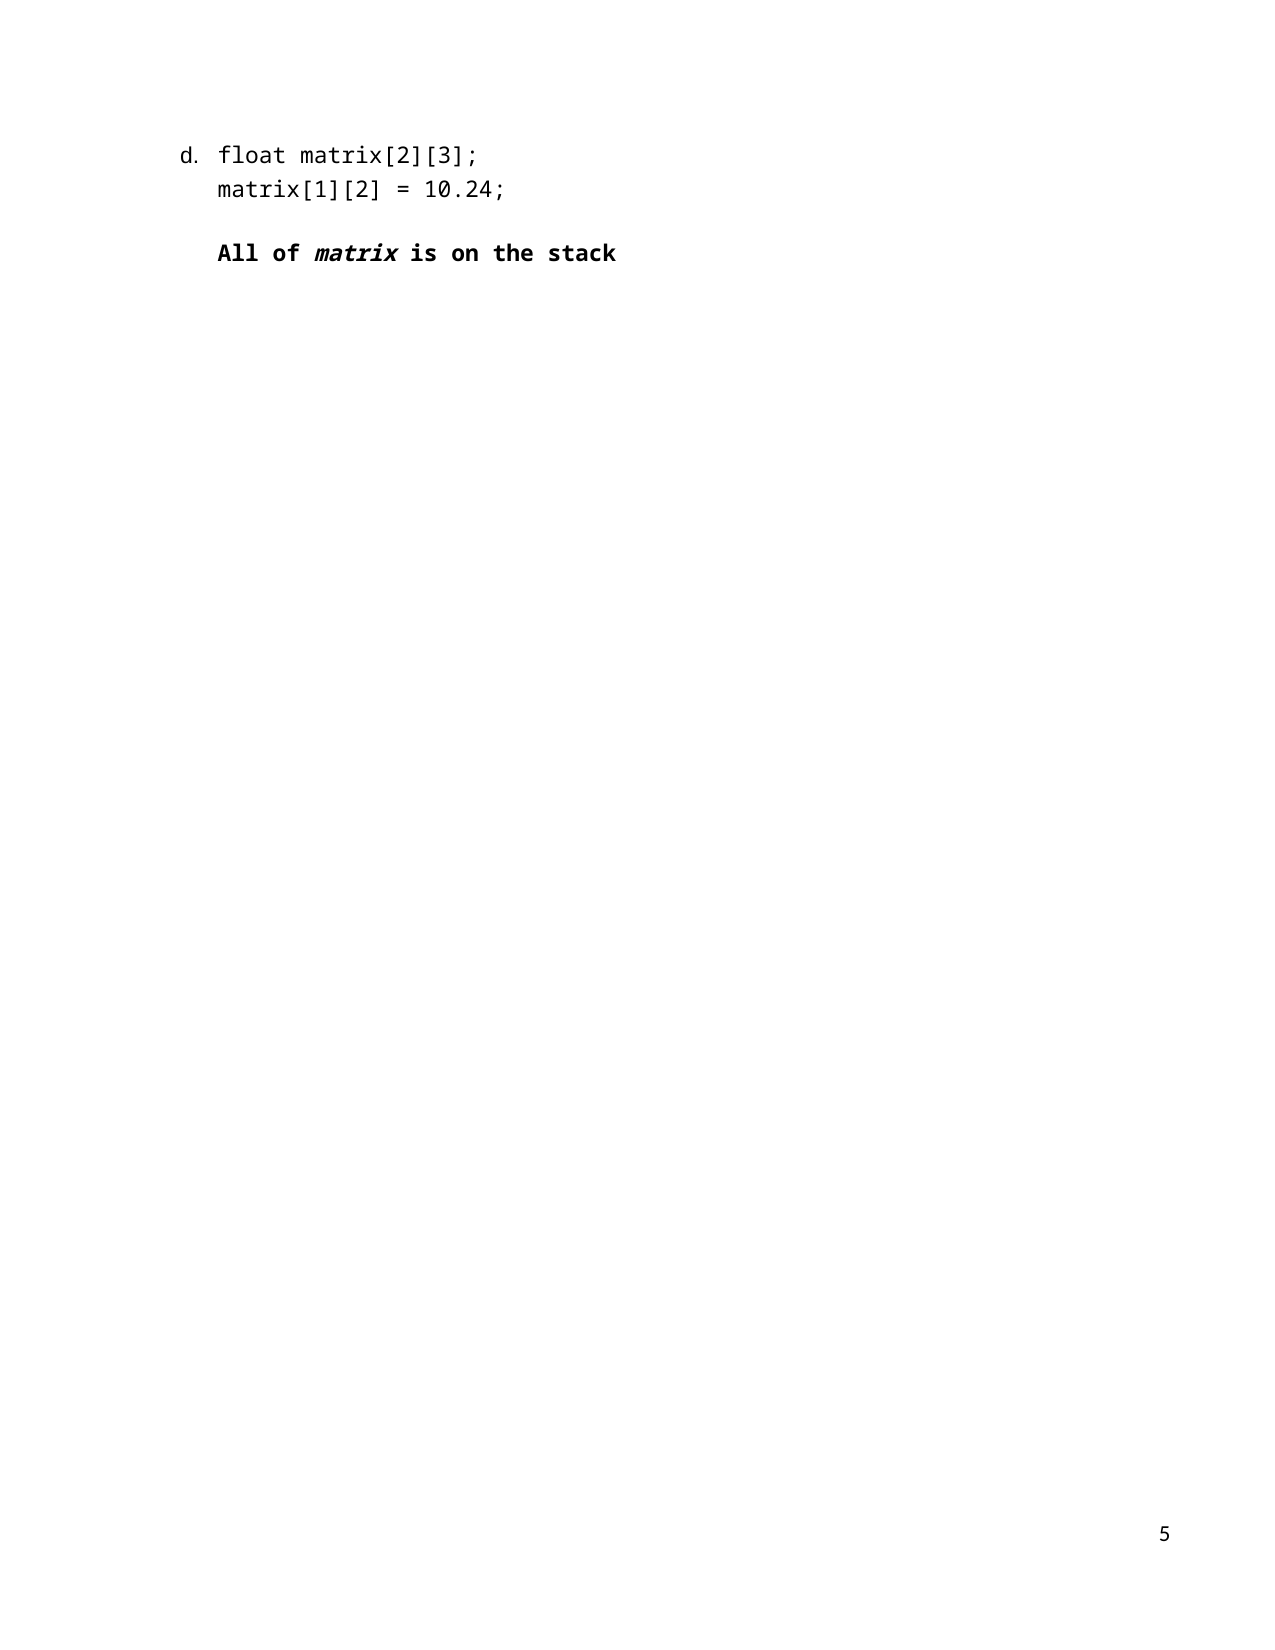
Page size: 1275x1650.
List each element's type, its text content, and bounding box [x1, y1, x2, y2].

list All of matrix is on the stack [217, 236, 1170, 268]
list float matrix[2][3]; [180, 139, 1170, 170]
list matrix[1][2] = 10.24; [217, 172, 1170, 204]
